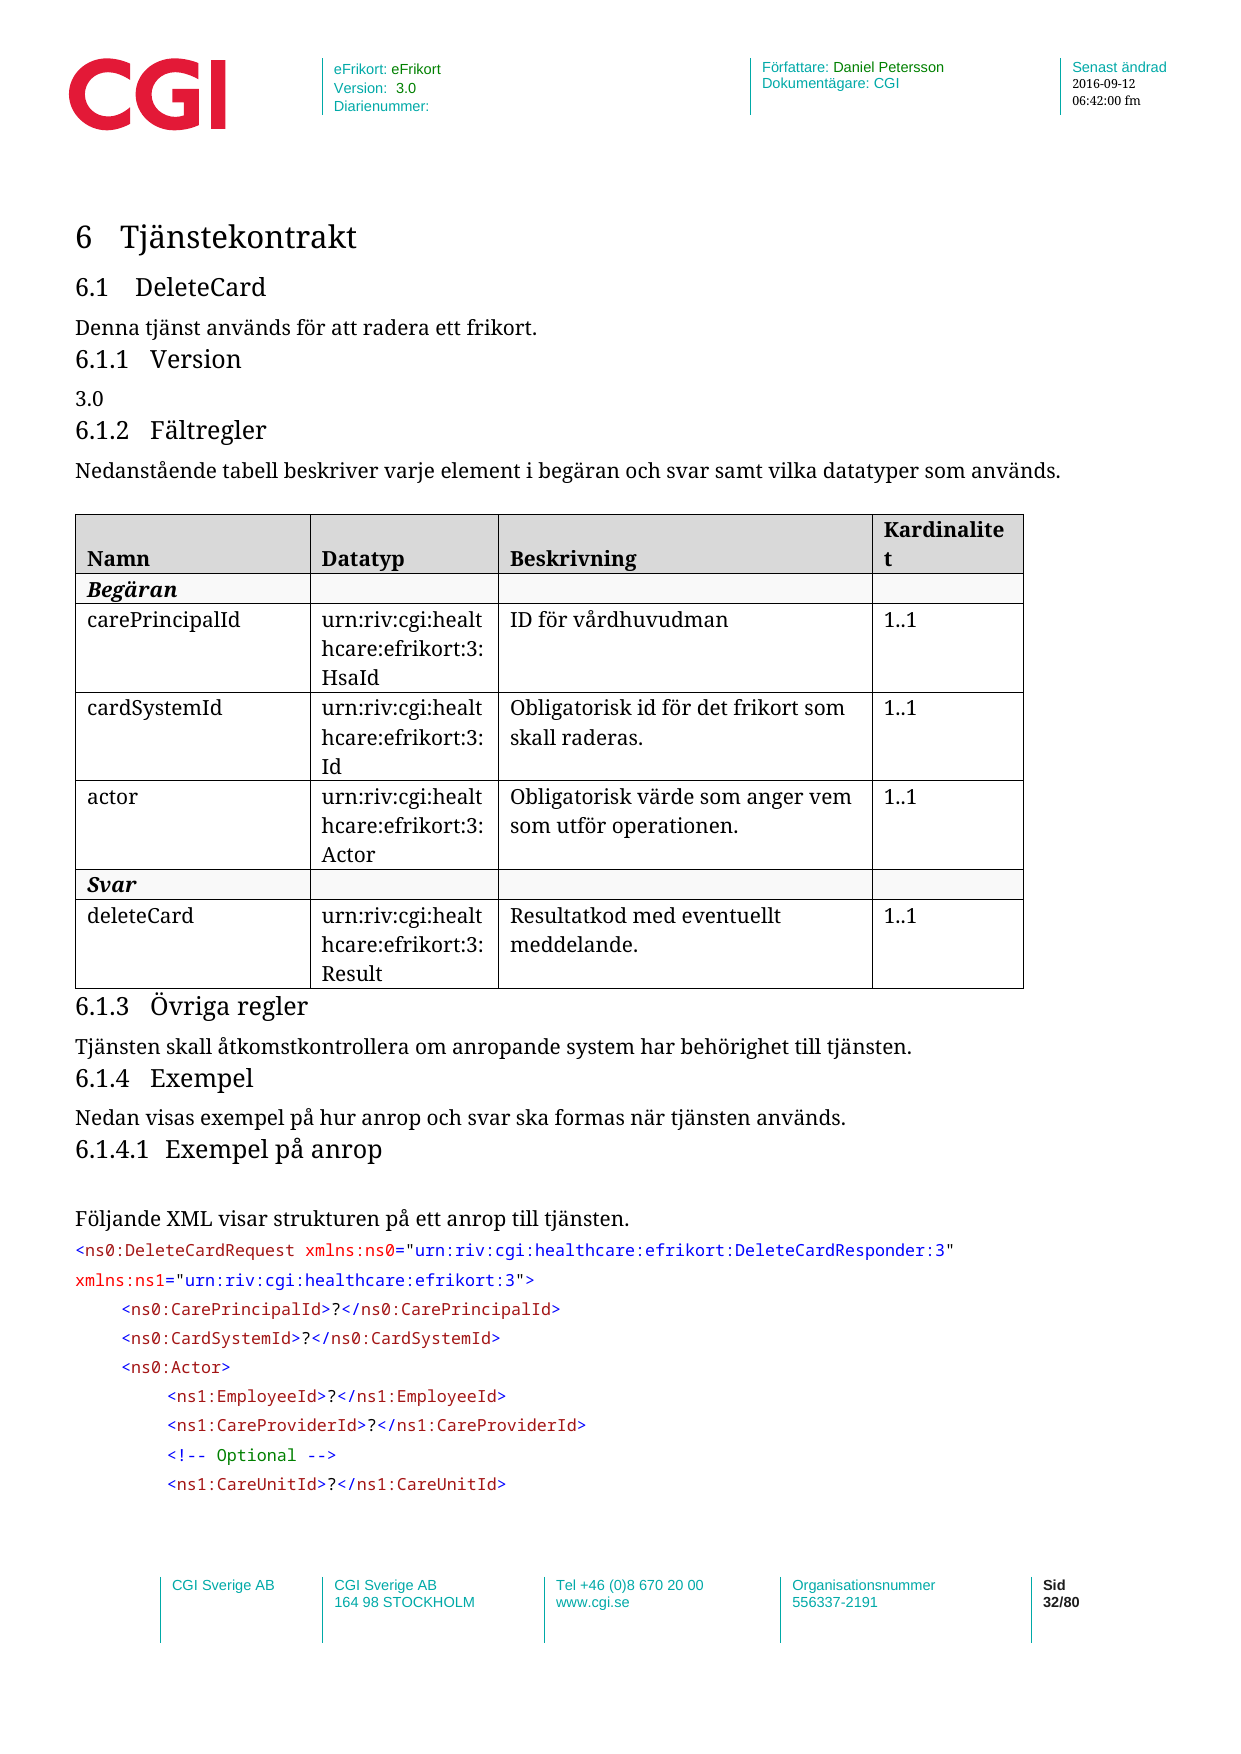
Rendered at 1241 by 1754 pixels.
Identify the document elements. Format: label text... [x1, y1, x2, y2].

text Tjänsten skall åtkomstkontrollera om anropande system har behörighet till tjänsten. [75, 1031, 1165, 1060]
table_cell [311, 574, 498, 603]
table_cell cardSystemId [76, 693, 310, 780]
table_header Namn [76, 515, 310, 573]
subtitle Tjänstekontrakt [75, 215, 1165, 257]
subtitle Exempel [75, 1060, 1165, 1094]
text <ns0:CardSystemId>?</ns0:CardSystemId> [121, 1320, 1165, 1349]
subtitle Exempel på anrop [75, 1132, 1165, 1166]
text Nedanstående tabell beskriver varje element i begäran och svar samt vilka datatyper som används. [75, 455, 1165, 484]
table_cell [873, 870, 1023, 899]
table_cell [499, 574, 872, 603]
table_cell deleteCard [76, 900, 310, 988]
table_header Kardinalitet [873, 515, 1023, 573]
table_cell 1..1 [873, 693, 1023, 780]
subtitle DeleteCard [75, 270, 1165, 304]
table_cell Resultatkod med eventuellt meddelande. [499, 900, 872, 988]
text <ns1:CareProviderId>?</ns1:CareProviderId> [167, 1407, 1165, 1437]
table_cell 1..1 [873, 900, 1023, 988]
text <ns1:CareUnitId>?</ns1:CareUnitId> [167, 1466, 1165, 1495]
table_cell Obligatorisk värde som anger vem som utför operationen. [499, 781, 872, 869]
text <ns0:DeleteCardRequest xmlns:ns0="urn:riv:cgi:healthcare:efrikort:DeleteCardResponder:3" xmlns:ns1="urn:riv:cgi:healthcare:efrikort:3"> [75, 1232, 1165, 1291]
table_cell urn:riv:cgi:healthcare:efrikort:3:Result [311, 900, 498, 988]
table_header Datatyp [311, 515, 498, 573]
text <ns1:EmployeeId>?</ns1:EmployeeId> [167, 1378, 1165, 1407]
text Nedan visas exempel på hur anrop och svar ska formas när tjänsten används. [75, 1103, 1165, 1132]
subtitle Version [75, 341, 1165, 375]
table_cell urn:riv:cgi:healthcare:efrikort:3:HsaId [311, 604, 498, 692]
table_cell [873, 574, 1023, 603]
text <!-- Optional --> [167, 1437, 1165, 1466]
table_cell 1..1 [873, 781, 1023, 869]
table_cell Svar [76, 870, 310, 899]
text 3.0 [75, 384, 1165, 413]
subtitle Fältregler [75, 413, 1165, 447]
table_header Beskrivning [499, 515, 872, 573]
table_cell 1..1 [873, 604, 1023, 692]
table_cell [499, 870, 872, 899]
text <ns0:CarePrincipalId>?</ns0:CarePrincipalId> [121, 1291, 1165, 1320]
text Följande XML visar strukturen på ett anrop till tjänsten. [75, 1203, 1165, 1232]
subtitle Övriga regler [75, 989, 1165, 1023]
table_cell Begäran [76, 574, 310, 603]
table_cell ID för vårdhuvudman [499, 604, 872, 692]
table_cell [311, 870, 498, 899]
table_cell urn:riv:cgi:healthcare:efrikort:3:Actor [311, 781, 498, 869]
table_cell Obligatorisk id för det frikort som skall raderas. [499, 693, 872, 780]
text Denna tjänst används för att radera ett frikort. [75, 312, 1165, 341]
table_cell carePrincipalId [76, 604, 310, 692]
text <ns0:Actor> [121, 1349, 1165, 1378]
table_cell urn:riv:cgi:healthcare:efrikort:3:Id [311, 693, 498, 780]
table_cell actor [76, 781, 310, 869]
